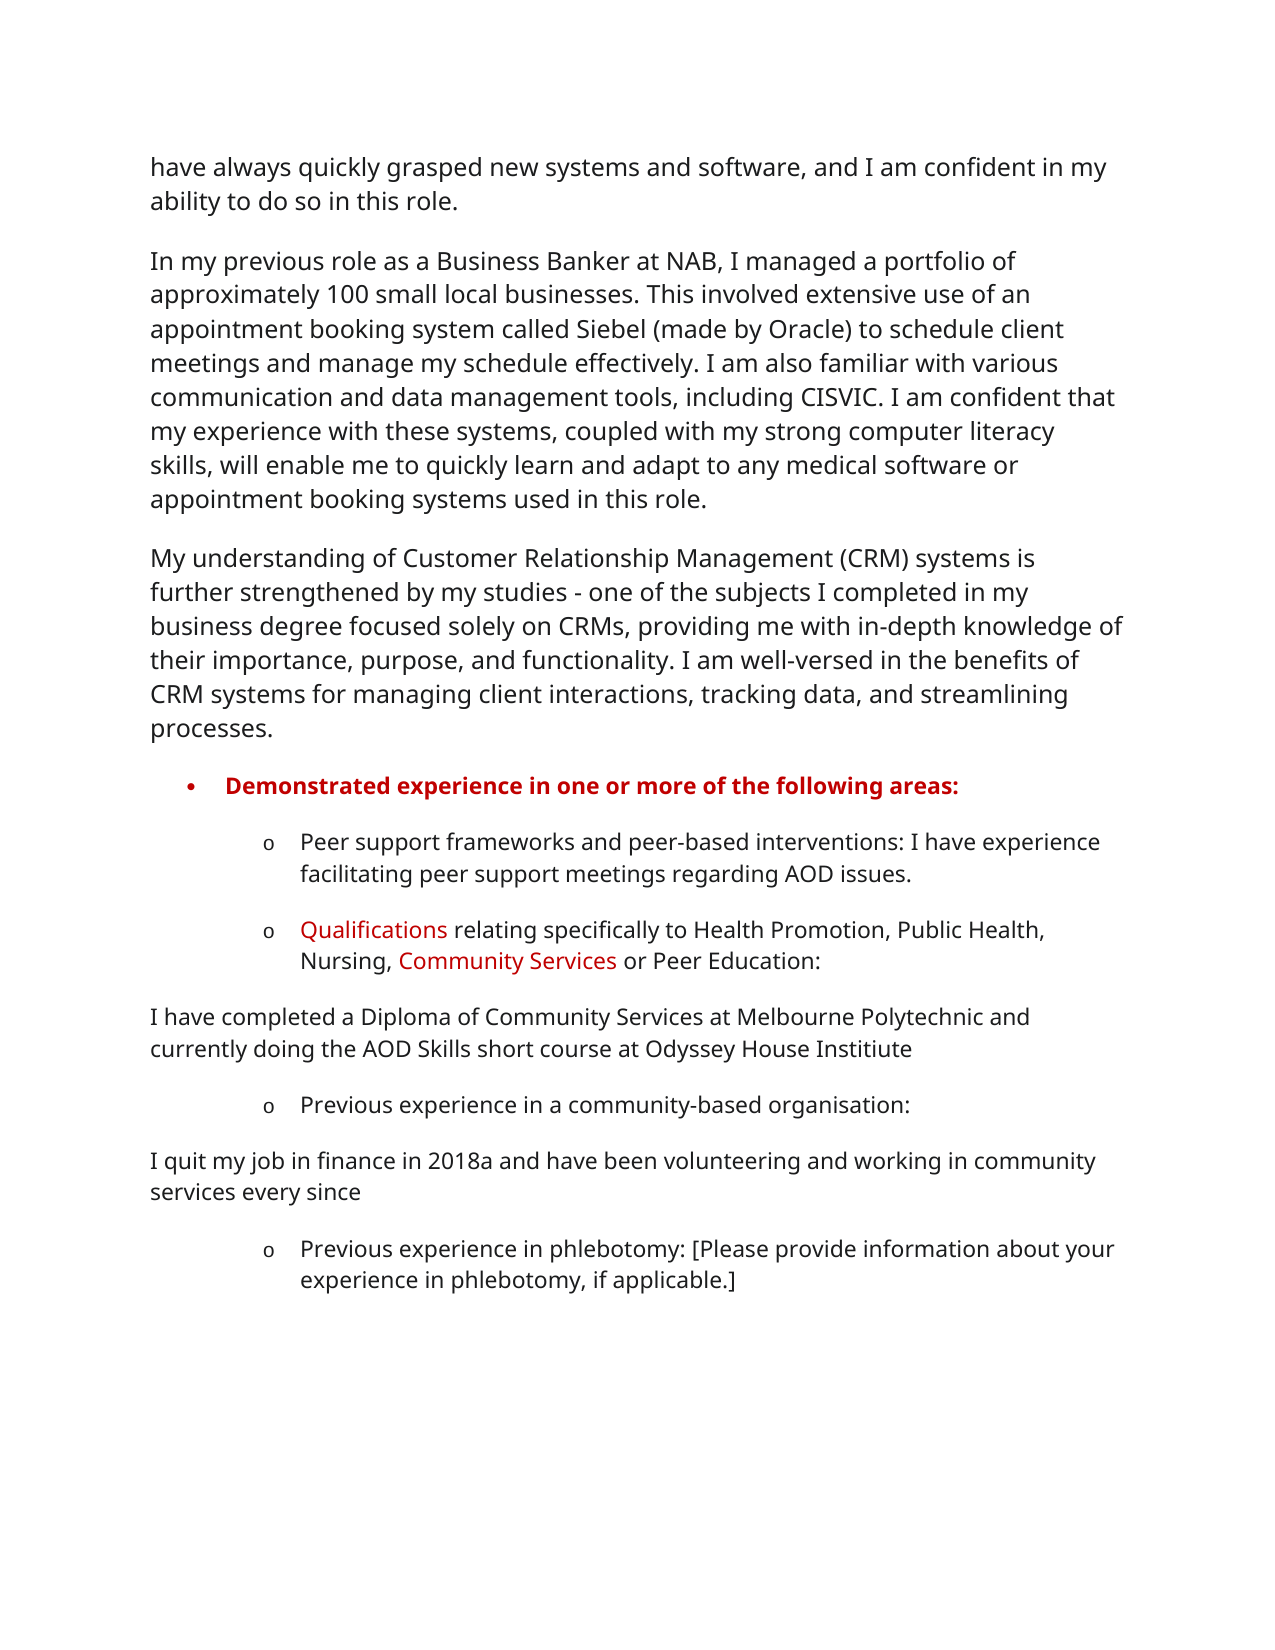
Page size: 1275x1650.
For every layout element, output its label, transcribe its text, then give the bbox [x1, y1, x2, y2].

list Peer support frameworks and peer-based interventions: I have experience facilitating peer support meetings regarding AOD issues. [262, 826, 1125, 889]
list Previous experience in phlebotomy: [Please provide information about your experience in phlebotomy, if applicable.] [262, 1232, 1125, 1295]
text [150, 150, 1125, 218]
list Previous experience in a community-based organisation: [262, 1089, 1125, 1120]
text I quit my job in finance in 2018a and have been volunteering and working in community services every since [150, 1145, 1125, 1207]
text In my previous role as a Business Banker at NAB, I managed a portfolio of approximately 100 small local businesses. This involved extensive use of an appointment booking system called Siebel (made by Oracle) to schedule client meetings and manage my schedule effectively. I am also familiar with various communication and data management tools, including CISVIC. I am confident that my experience with these systems, coupled with my strong computer literacy skills, will enable me to quickly learn and adapt to any medical software or appointment booking systems used in this role. [150, 243, 1125, 516]
list Qualifications relating specifically to Health Promotion, Public Health, Nursing, Community Services or Peer Education: [262, 914, 1125, 976]
list Demonstrated experience in one or more of the following areas: [187, 770, 1125, 801]
text I have completed a Diploma of Community Services at Melbourne Polytechnic and currently doing the AOD Skills short course at Odyssey House Institiute [150, 1001, 1125, 1064]
text My understanding of Customer Relationship Management (CRM) systems is further strengthened by my studies - one of the subjects I completed in my business degree focused solely on CRMs, providing me with in-depth knowledge of their importance, purpose, and functionality. I am well-versed in the benefits of CRM systems for managing client interactions, tracking data, and streamlining processes. [150, 541, 1125, 745]
